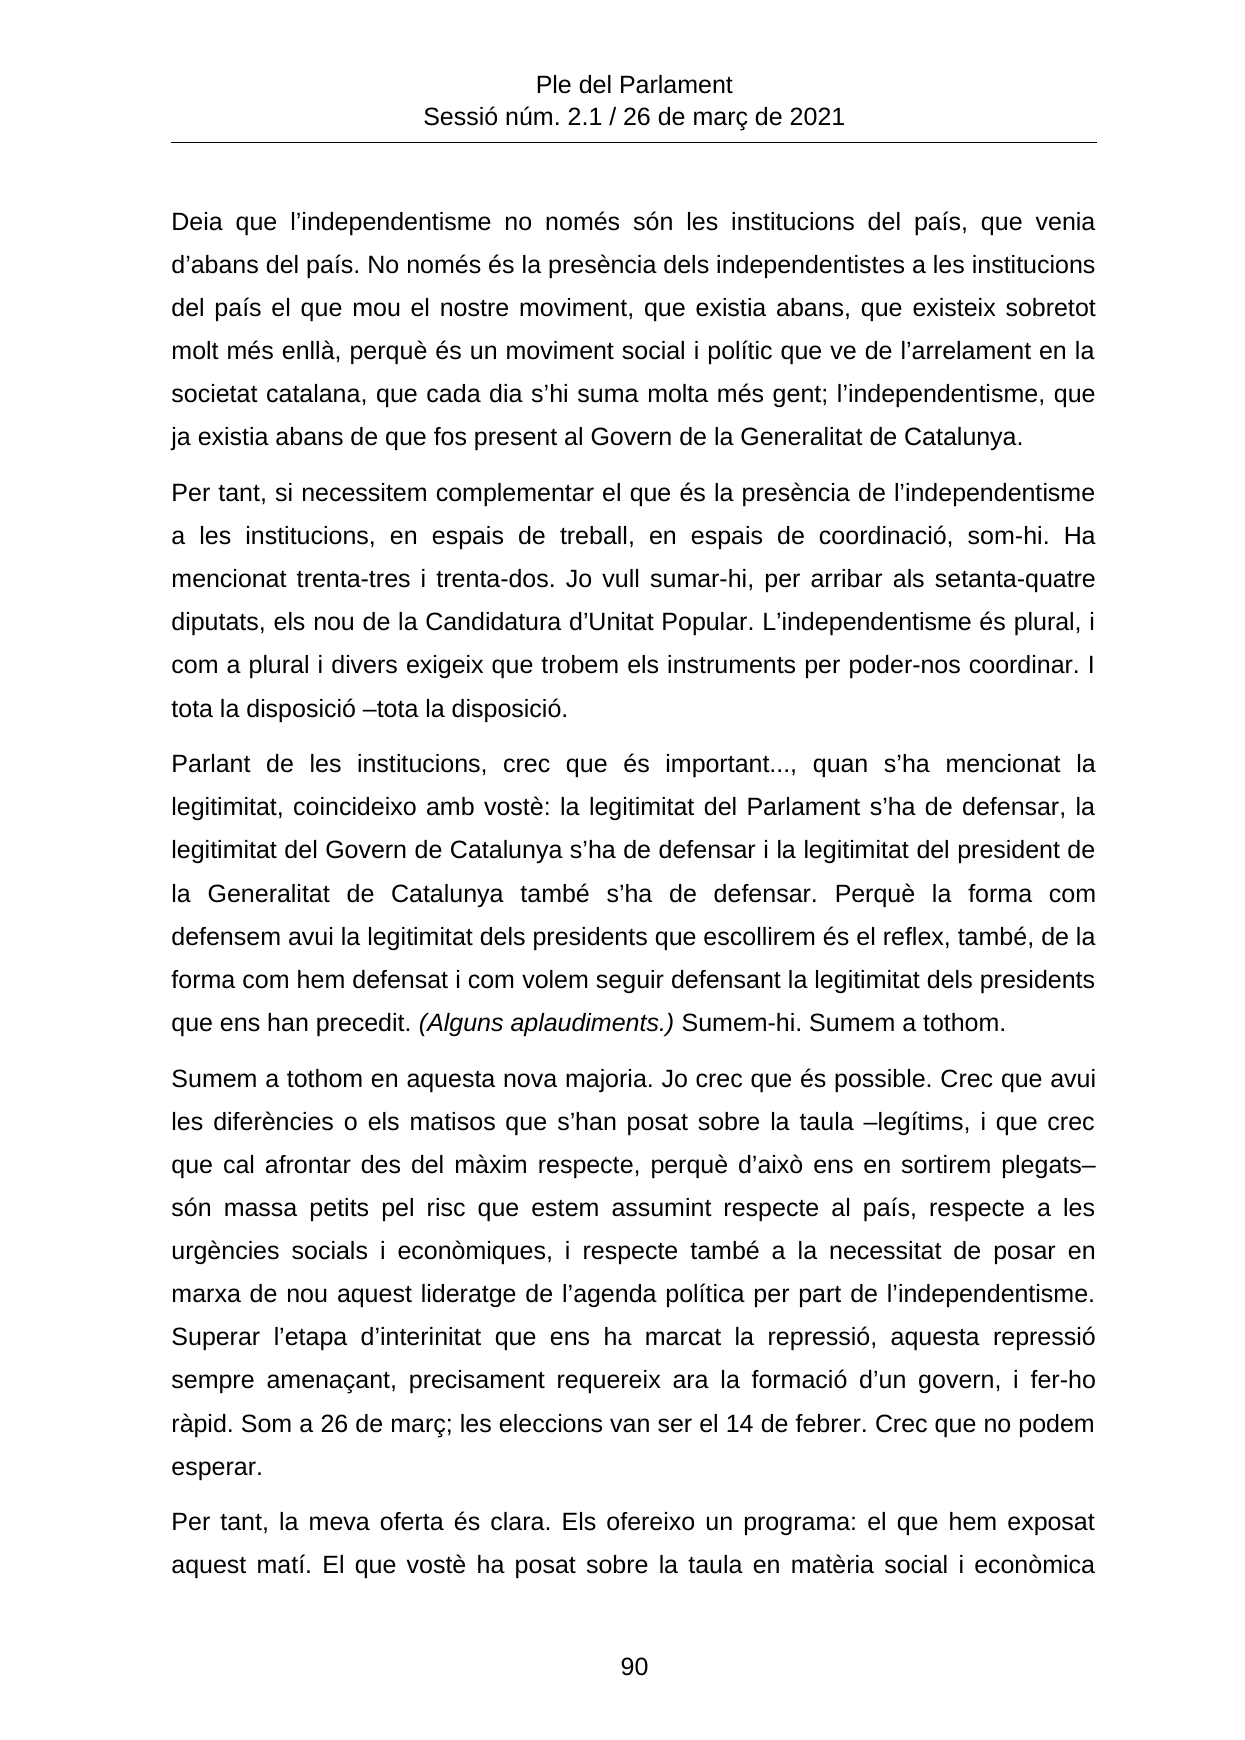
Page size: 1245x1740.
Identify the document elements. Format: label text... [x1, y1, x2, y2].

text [171, 1507, 1097, 1579]
text Parlant de les institucions, crec que és important..., quan s’ha mencionat la legitimitat, coincideixo amb vostè: la legitimitat del Parlament s’ha de defensar, la legitimitat del Govern de Catalunya s’ha de defensar i la legitimitat del president de la Generalitat de Catalunya també s’ha de defensar. Perquè la forma com defensem avui la legitimitat dels presidents que escollirem és el reflex, també, de la forma com hem defensat i com volem seguir defensant la legitimitat dels presidents que ens han precedit. (Alguns aplaudiments.) Sumem-hi. Sumem a tothom. [171, 749, 1097, 1037]
text Per tant, si necessitem complementar el que és la presència de l’independentisme a les institucions, en espais de treball, en espais de coordinació, som-hi. Ha mencionat trenta-tres i trenta-dos. Jo vull sumar-hi, per arribar als setanta-quatre diputats, els nou de la Candidatura d’Unitat Popular. L’independentisme és plural, i com a plural i divers exigeix que trobem els instruments per poder-nos coordinar. I tota la disposició –tota la disposició. [171, 478, 1097, 722]
text Sumem a tothom en aquesta nova majoria. Jo crec que és possible. Crec que avui les diferències o els matisos que s’han posat sobre la taula –legítims, i que crec que cal afrontar des del màxim respecte, perquè d’això ens en sortirem plegats– són massa petits pel risc que estem assumint respecte al país, respecte a les urgències socials i econòmiques, i respecte també a la necessitat de posar en marxa de nou aquest lideratge de l’agenda política per part de l’independentisme. Superar l’etapa d’interinitat que ens ha marcat la repressió, aquesta repressió sempre amenaçant, precisament requereix ara la formació d’un govern, i fer-ho ràpid. Som a 26 de març; les eleccions van ser el 14 de febrer. Crec que no podem esperar. [171, 1064, 1097, 1481]
text Deia que l’independentisme no només són les institucions del país, que venia d’abans del país. No només és la presència dels independentistes a les institucions del país el que mou el nostre moviment, que existia abans, que existeix sobretot molt més enllà, perquè és un moviment social i polític que ve de l’arrelament en la societat catalana, que cada dia s’hi suma molta més gent; l’independentisme, que ja existia abans de que fos present al Govern de la Generalitat de Catalunya. [171, 207, 1097, 451]
